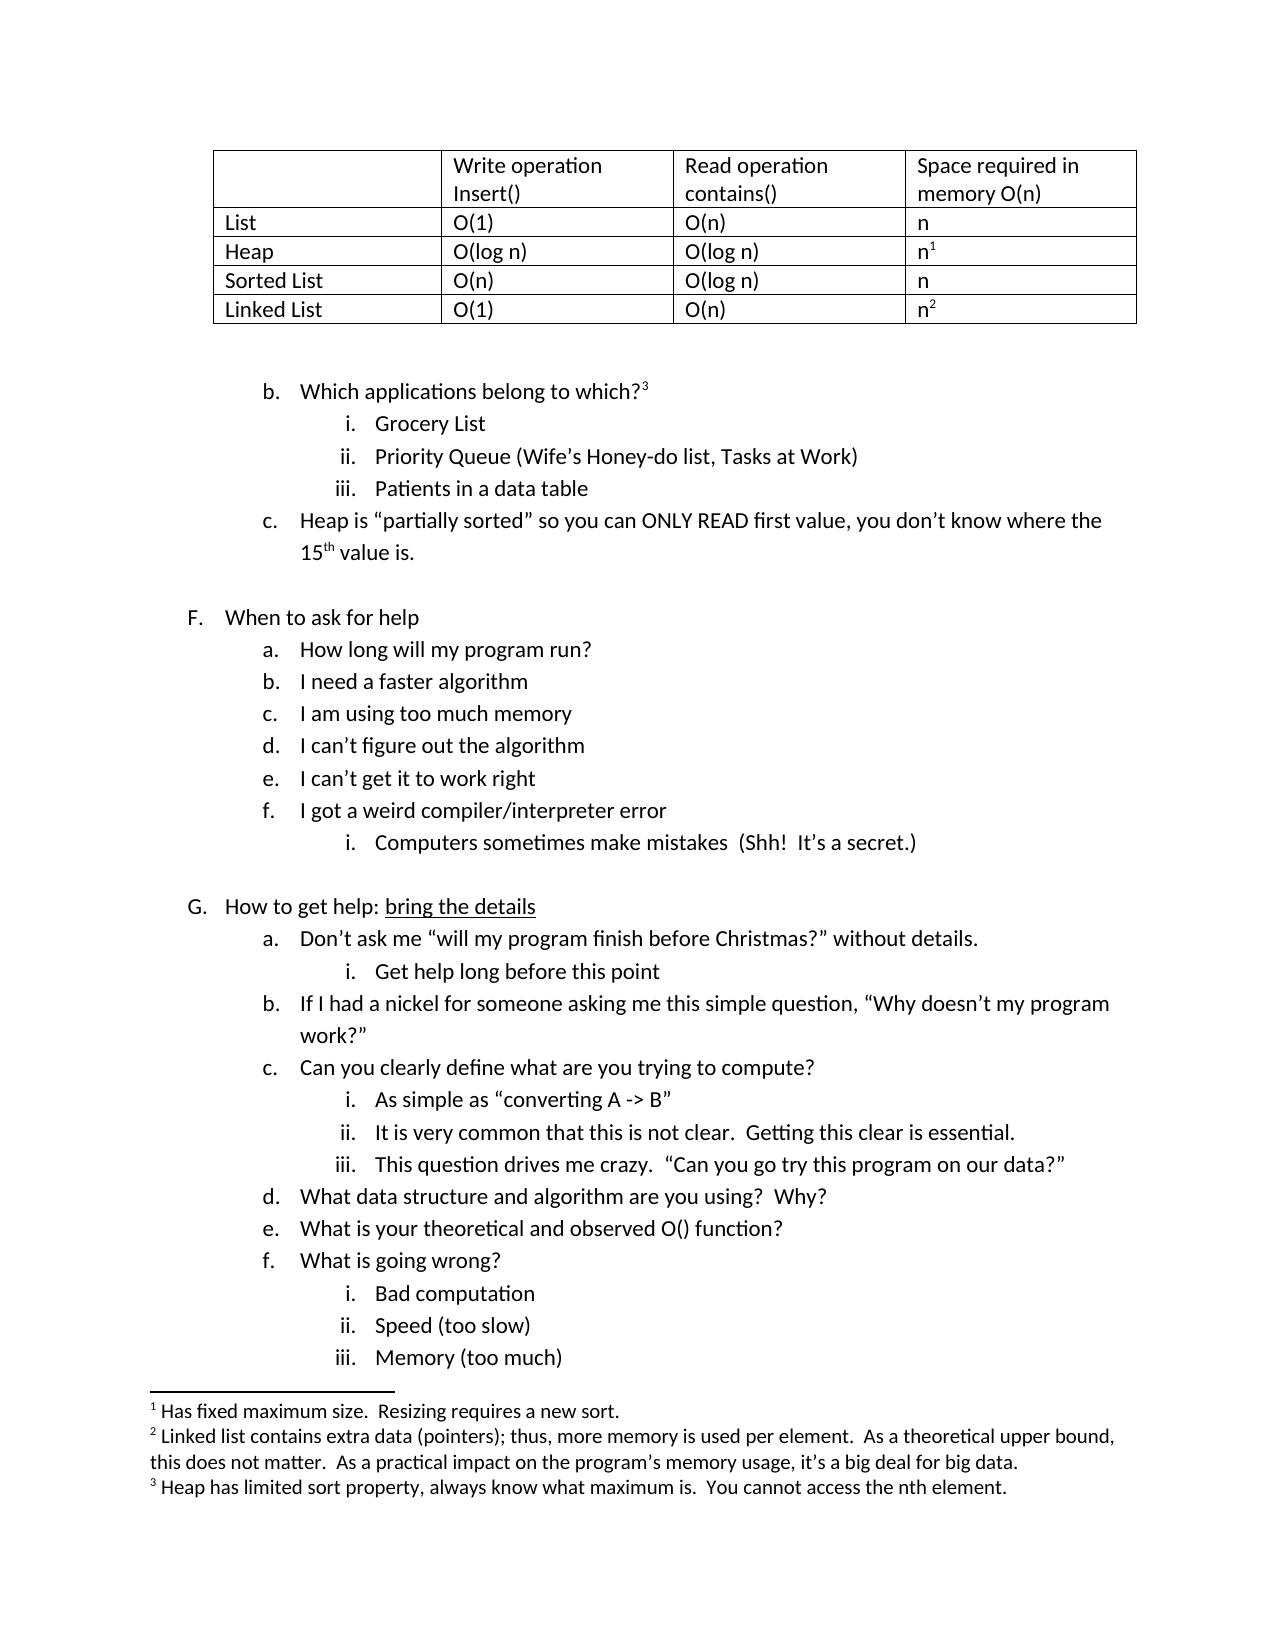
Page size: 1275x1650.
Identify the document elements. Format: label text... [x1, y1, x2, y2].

table_cell O(n) [674, 295, 905, 323]
table_cell O(n) [442, 266, 673, 294]
list Which applications belong to which? [262, 377, 1125, 405]
list What is your theoretical and observed O() function? [262, 1214, 1125, 1242]
table_cell Linked List [214, 295, 441, 323]
list This question drives me crazy. “Can you go try this program on our data?” [356, 1150, 1125, 1178]
list Don’t ask me “will my program finish before Christmas?” without details. [262, 924, 1125, 953]
list I can’t get it to work right [262, 764, 1125, 792]
list Speed (too slow) [356, 1311, 1125, 1339]
list Can you clearly define what are you trying to compute? [262, 1053, 1125, 1081]
table_cell n [906, 295, 1136, 323]
list Memory (too much) [356, 1343, 1125, 1371]
list I got a weird compiler/interpreter error [262, 796, 1125, 824]
list Get help long before this point [356, 957, 1125, 985]
table_cell O(log n) [674, 237, 905, 265]
list If I had a nickel for someone asking me this simple question, “Why doesn’t my program work?” [262, 989, 1125, 1049]
list I am using too much memory [262, 699, 1125, 727]
table_cell Sorted List [214, 266, 441, 294]
table_cell O(log n) [674, 266, 905, 294]
table_cell O(n) [674, 208, 905, 236]
list It is very common that this is not clear. Getting this clear is essential. [356, 1118, 1125, 1146]
list What is going wrong? [262, 1246, 1125, 1274]
list Computers sometimes make mistakes (Shh! It’s a secret.) [356, 828, 1125, 856]
list As simple as “converting A -> B” [356, 1086, 1125, 1113]
table_cell n [906, 237, 1136, 265]
list Grocery List [356, 409, 1125, 438]
list How to get help: bring the details [187, 892, 1125, 920]
table_header Read operation contains() [674, 151, 905, 207]
list I can’t figure out the algorithm [262, 731, 1125, 759]
list Bad computation [356, 1279, 1125, 1307]
list Patients in a data table [356, 474, 1125, 502]
table_header Space required in memory O(n) [906, 151, 1136, 207]
table_header [214, 151, 441, 207]
list I need a faster algorithm [262, 667, 1125, 695]
table_cell n [906, 208, 1136, 236]
table_cell List [214, 208, 441, 236]
table_cell O(log n) [442, 237, 673, 265]
list When to ask for help [187, 603, 1125, 631]
list Heap is “partially sorted” so you can ONLY READ first value, you don’t know where the 15th value is. [262, 506, 1125, 566]
list What data structure and algorithm are you using? Why? [262, 1182, 1125, 1210]
table_cell O(1) [442, 208, 673, 236]
table_cell O(1) [442, 295, 673, 323]
list How long will my program run? [262, 635, 1125, 663]
table_cell Heap [214, 237, 441, 265]
table_cell n [906, 266, 1136, 294]
table_header Write operation Insert() [442, 151, 673, 207]
list Priority Queue (Wife’s Honey-do list, Tasks at Work) [356, 442, 1125, 470]
